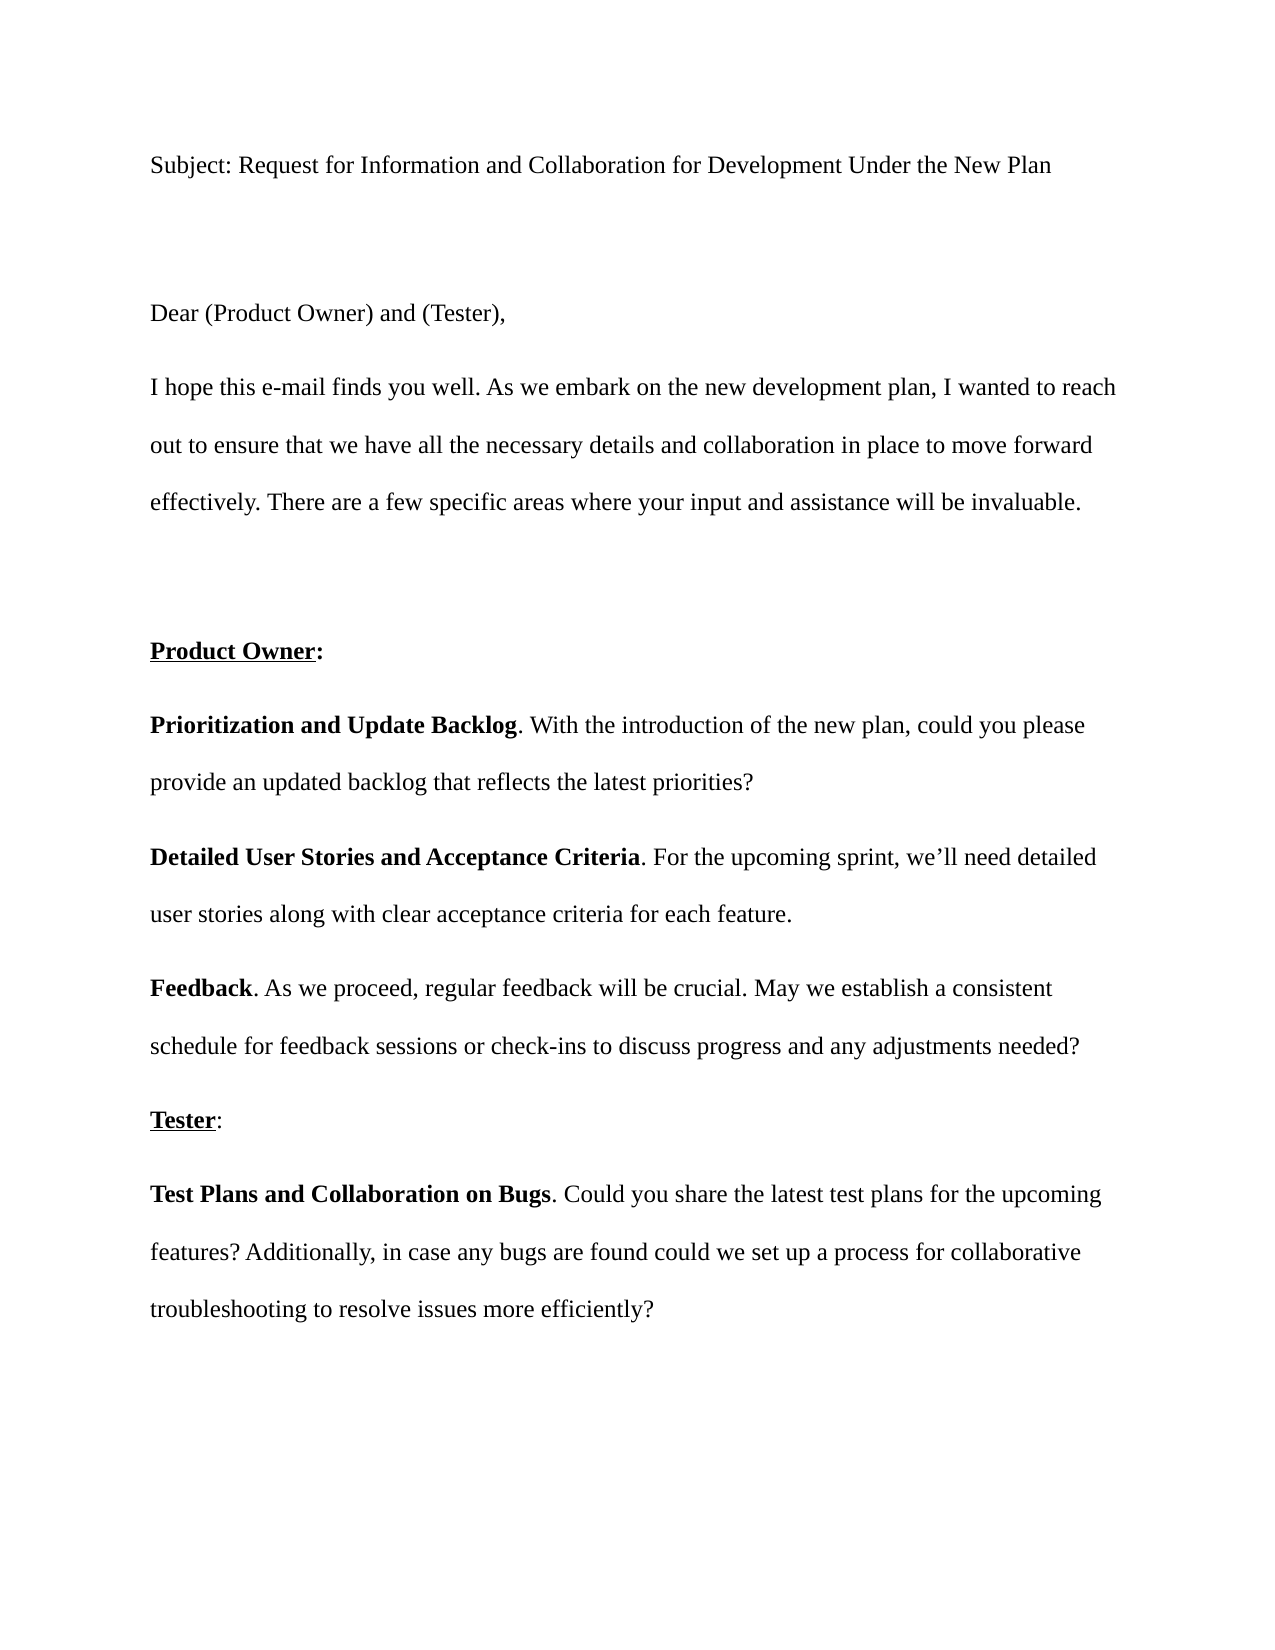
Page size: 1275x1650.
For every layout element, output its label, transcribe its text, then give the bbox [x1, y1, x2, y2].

text Detailed User Stories and Acceptance Criteria. For the upcoming sprint, we’ll need detailed user stories along with clear acceptance criteria for each feature. [150, 842, 1125, 928]
text Feedback. As we proceed, regular feedback will be crucial. May we establish a consistent schedule for feedback sessions or check-ins to discuss progress and any adjustments needed? [150, 973, 1125, 1059]
text Dear (Product Owner) and (Tester), [150, 298, 1125, 327]
text Tester: [150, 1105, 1125, 1134]
text Test Plans and Collaboration on Bugs. Could you share the latest test plans for the upcoming features? Additionally, in case any bugs are found could we set up a process for collaborative troubleshooting to resolve issues more efficiently? [150, 1179, 1125, 1323]
text I hope this e-mail finds you well. As we embark on the new development plan, I wanted to reach out to ensure that we have all the necessary details and collaboration in place to move forward effectively. There are a few specific areas where your input and assistance will be invaluable. [150, 372, 1125, 516]
text Product Owner: [150, 636, 1125, 664]
text Subject: Request for Information and Collaboration for Development Under the New Plan [150, 150, 1125, 179]
text Prioritization and Update Backlog. With the introduction of the new plan, could you please provide an updated backlog that reflects the latest priorities? [150, 710, 1125, 796]
